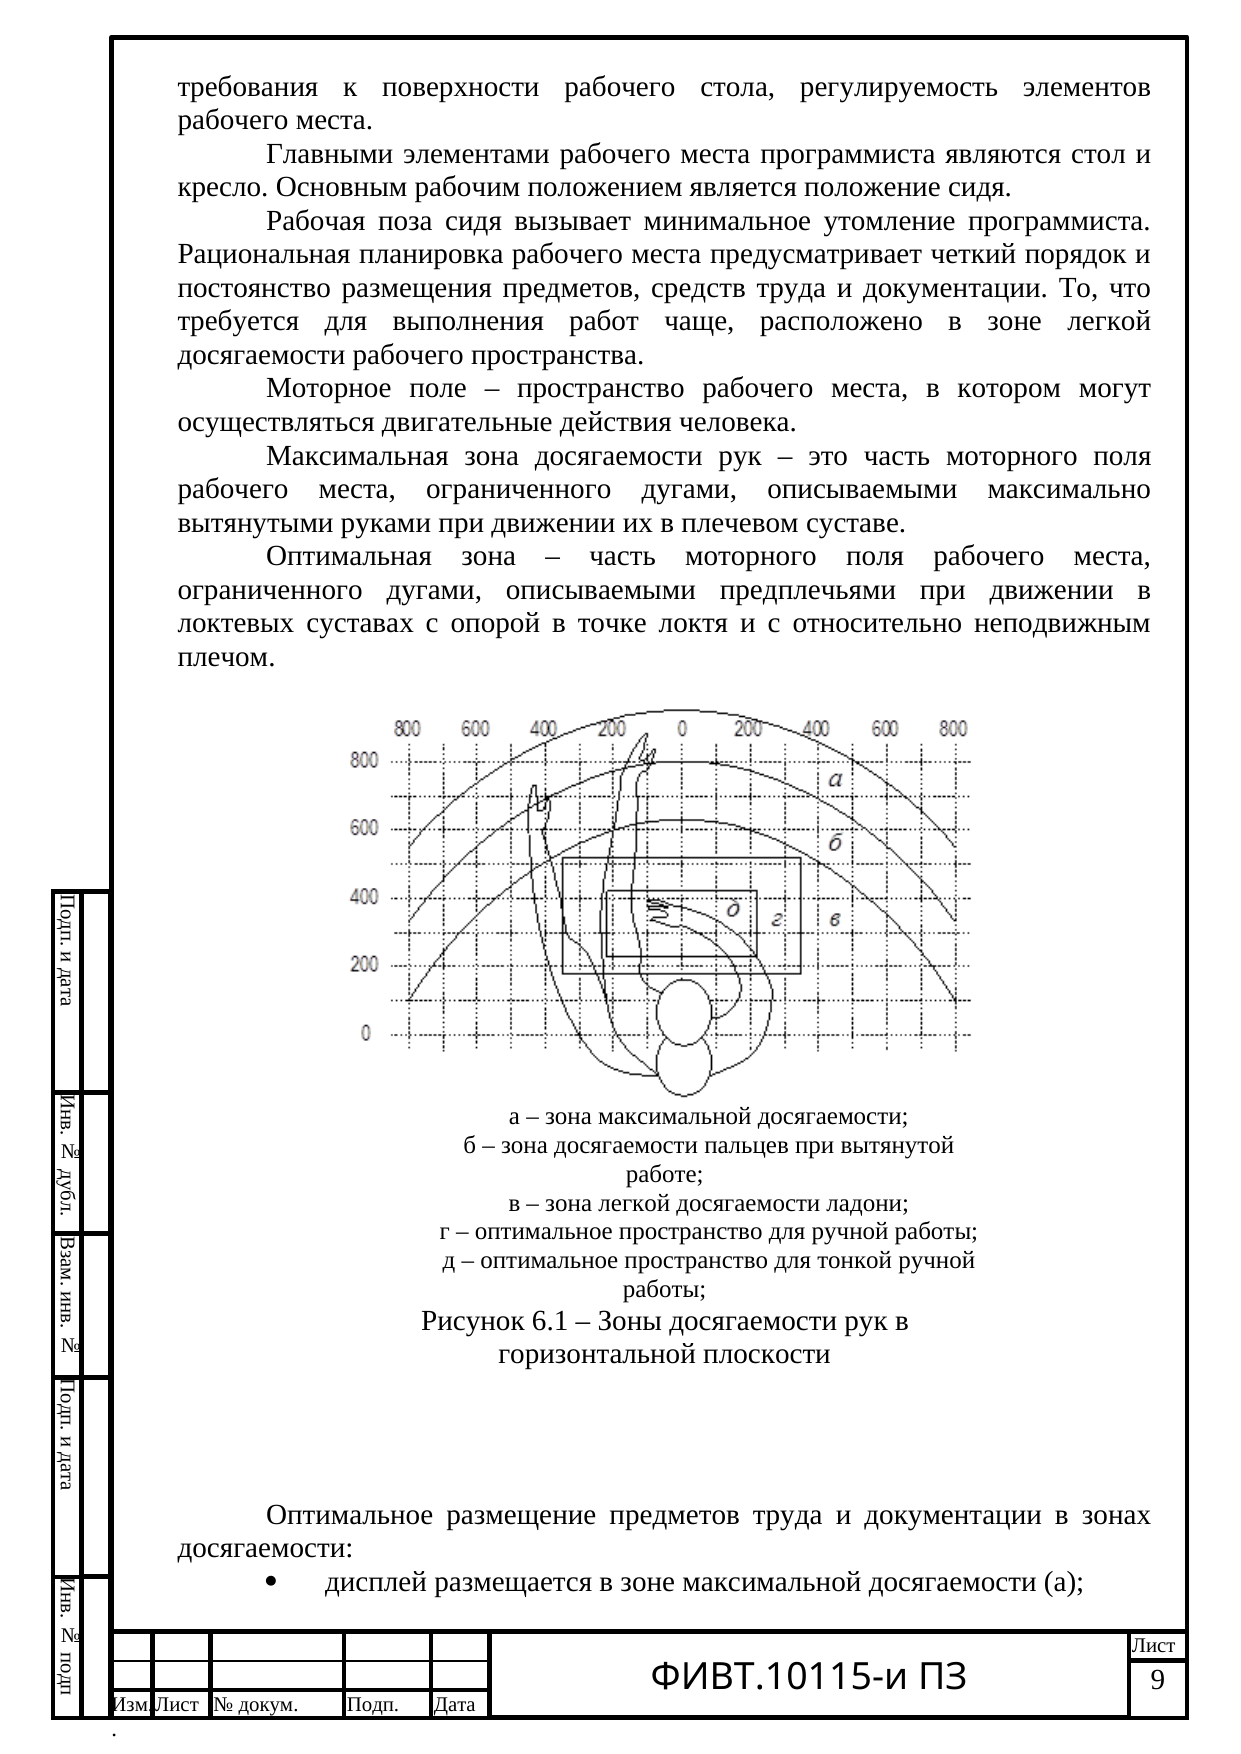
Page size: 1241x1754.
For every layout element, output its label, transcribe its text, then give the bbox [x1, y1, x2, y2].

text Рабочая поза сидя вызывает минимальное утомление программиста. Рациональная планировка рабочего места предусматривает четкий порядок и постоянство размещения предметов, средств труда и документации. То, что требуется для выполнения работ чаще, расположено в зоне легкой досягаемости рабочего пространства. [177, 203, 1152, 371]
text Максимальная зона досягаемости рук – это часть моторного поля рабочего места, ограниченного дугами, описываемыми максимально вытянутыми руками при движении их в плечевом суставе. [177, 438, 1152, 538]
text дисплей размещается в зоне максимальной досягаемости (а); [177, 1564, 1152, 1598]
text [177, 69, 1152, 136]
text Главными элементами рабочего места программиста являются стол и кресло. Основным рабочим положением является положение сидя. [177, 136, 1152, 203]
text Моторное поле – пространство рабочего места, в котором могут осуществляться двигательные действия человека. [177, 371, 1152, 438]
table_header а – зона максимальной досягаемости; б – зона досягаемости пальцев при вытянутой работе; в – зона легкой досягаемости ладони; г – оптимальное пространство для ручной работы; д – оптимальное пространство для тонкой ручной работы; Рисунок 6.1 – Зоны досягаемости рук в горизонтальной плоскости [334, 706, 995, 1497]
picture [346, 706, 982, 1102]
text Оптимальное размещение предметов труда и документации в зонах досягаемости: [177, 1497, 1152, 1564]
text Оптимальная зона – часть моторного поля рабочего места, ограниченного дугами, описываемыми предплечьями при движении в локтевых суставах с опорой в точке локтя и с относительно неподвижным плечом. [177, 538, 1152, 672]
